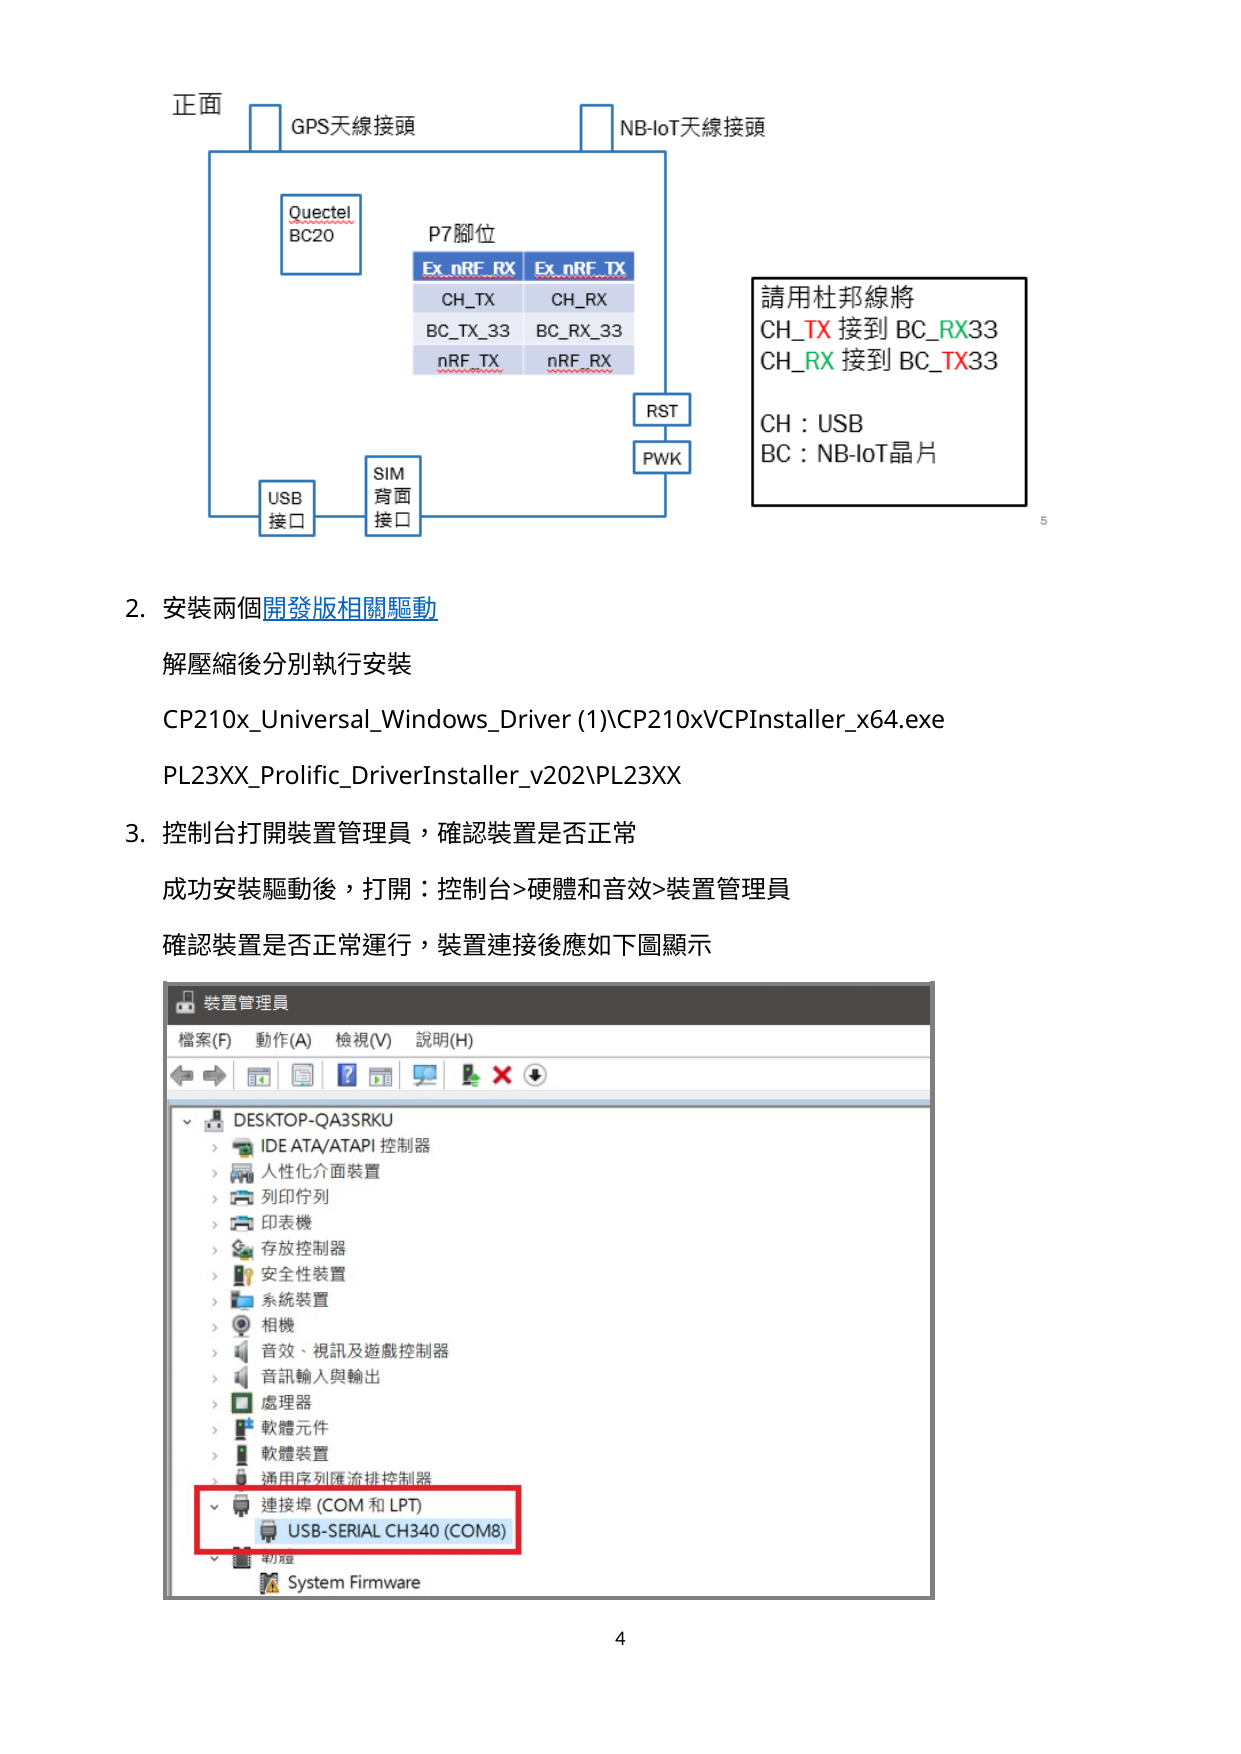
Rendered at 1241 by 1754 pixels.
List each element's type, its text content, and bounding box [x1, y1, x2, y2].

list 解壓縮後分別執行安裝 [162, 644, 1165, 681]
picture [167, 986, 930, 1596]
list 控制台打開裝置管理員，確認裝置是否正常 [125, 813, 1165, 850]
list 成功安裝驅動後，打開：控制台>硬體和音效>裝置管理員 [162, 869, 1165, 906]
list CP210x_Universal_Windows_Driver (1)\CP210xVCPInstaller_x64.exe [162, 700, 1165, 738]
list PL23XX_Prolific_DriverInstaller_v202\PL23XX [162, 756, 1165, 794]
picture [162, 81, 1059, 548]
list 確認裝置是否正常運行，裝置連接後應如下圖顯示 [162, 925, 1165, 963]
list 安裝兩個開發版相關驅動 [125, 588, 1165, 625]
